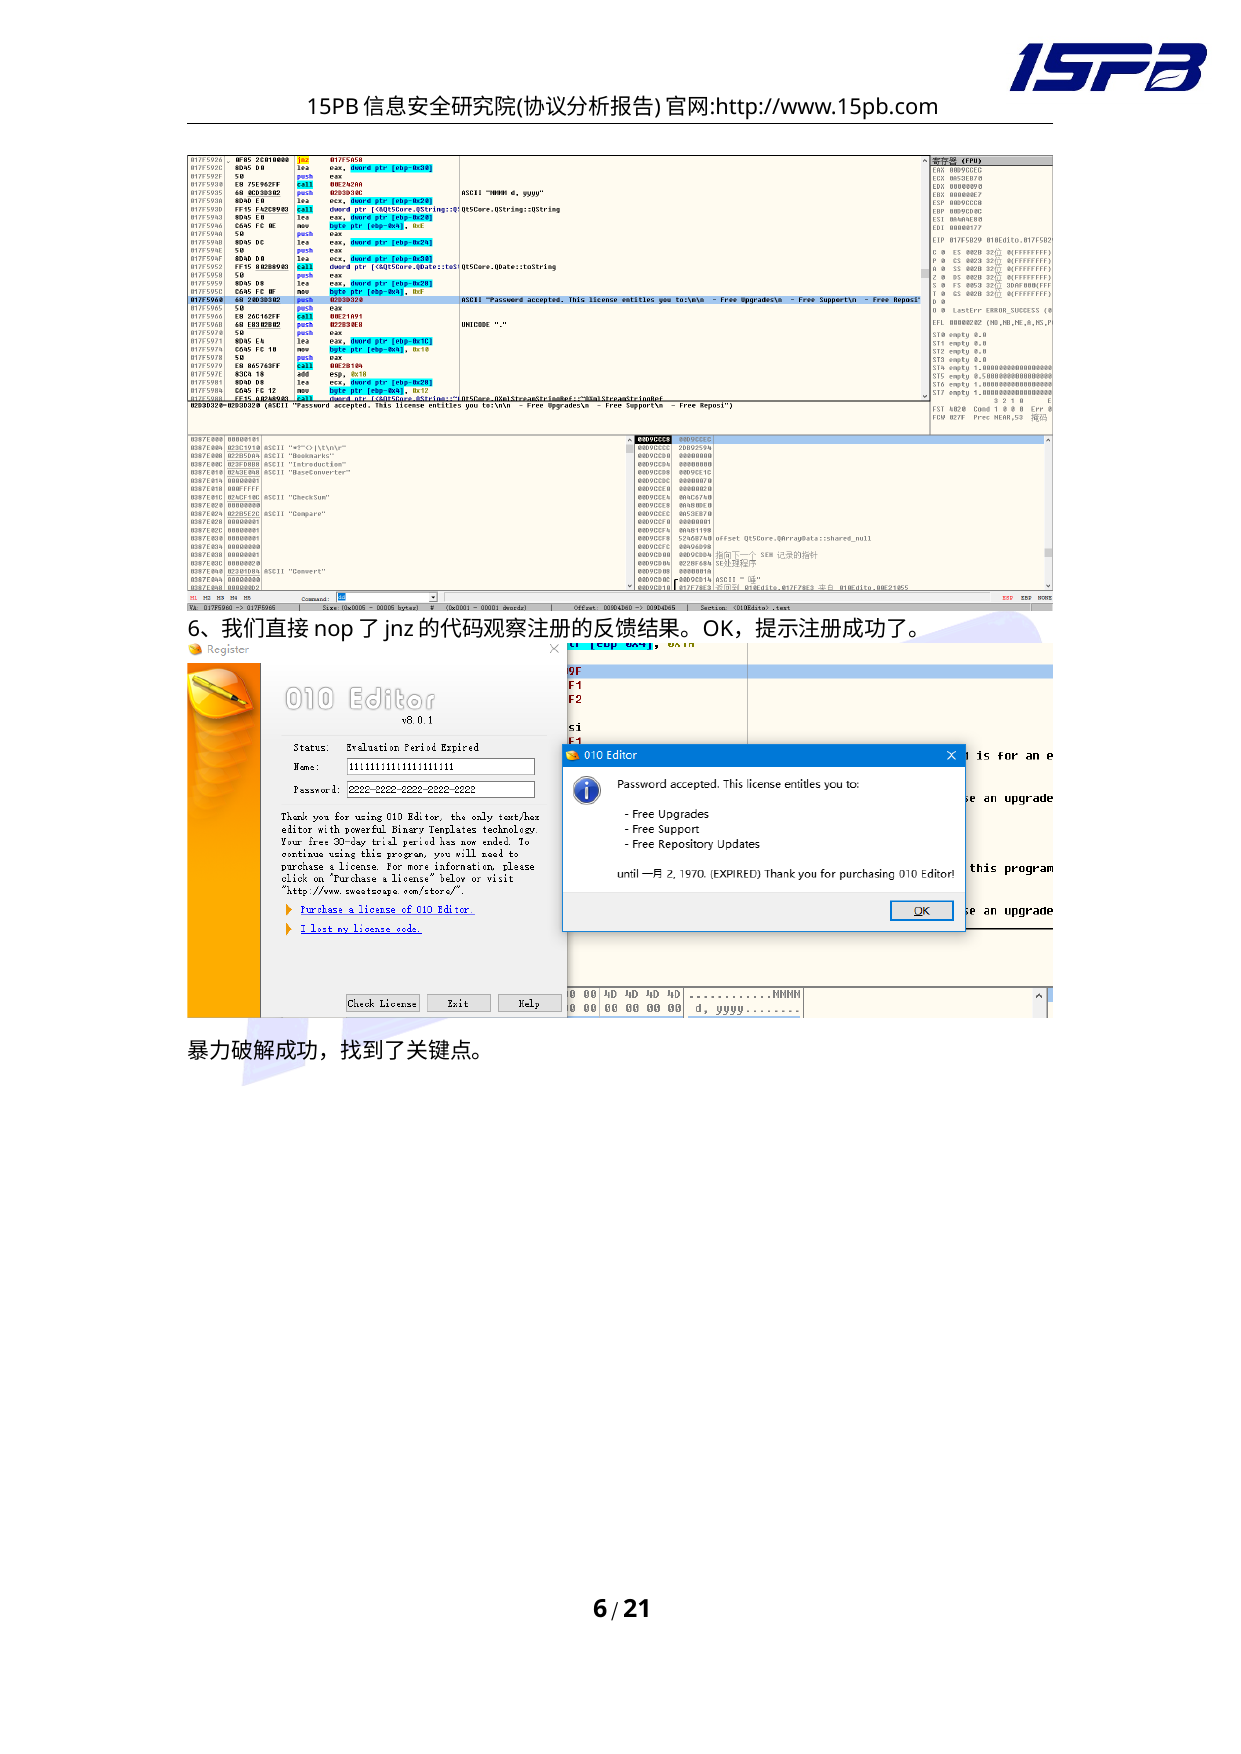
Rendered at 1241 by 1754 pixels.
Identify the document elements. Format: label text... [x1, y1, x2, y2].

picture [187, 155, 1053, 611]
picture [1006, 28, 1212, 104]
list 我们直接nop了jnz的代码观察注册的反馈结果。OK，提示注册成功了。 [187, 611, 1053, 643]
list 暴力破解成功，找到了关键点。 [187, 1033, 1053, 1066]
picture [187, 643, 1053, 1018]
